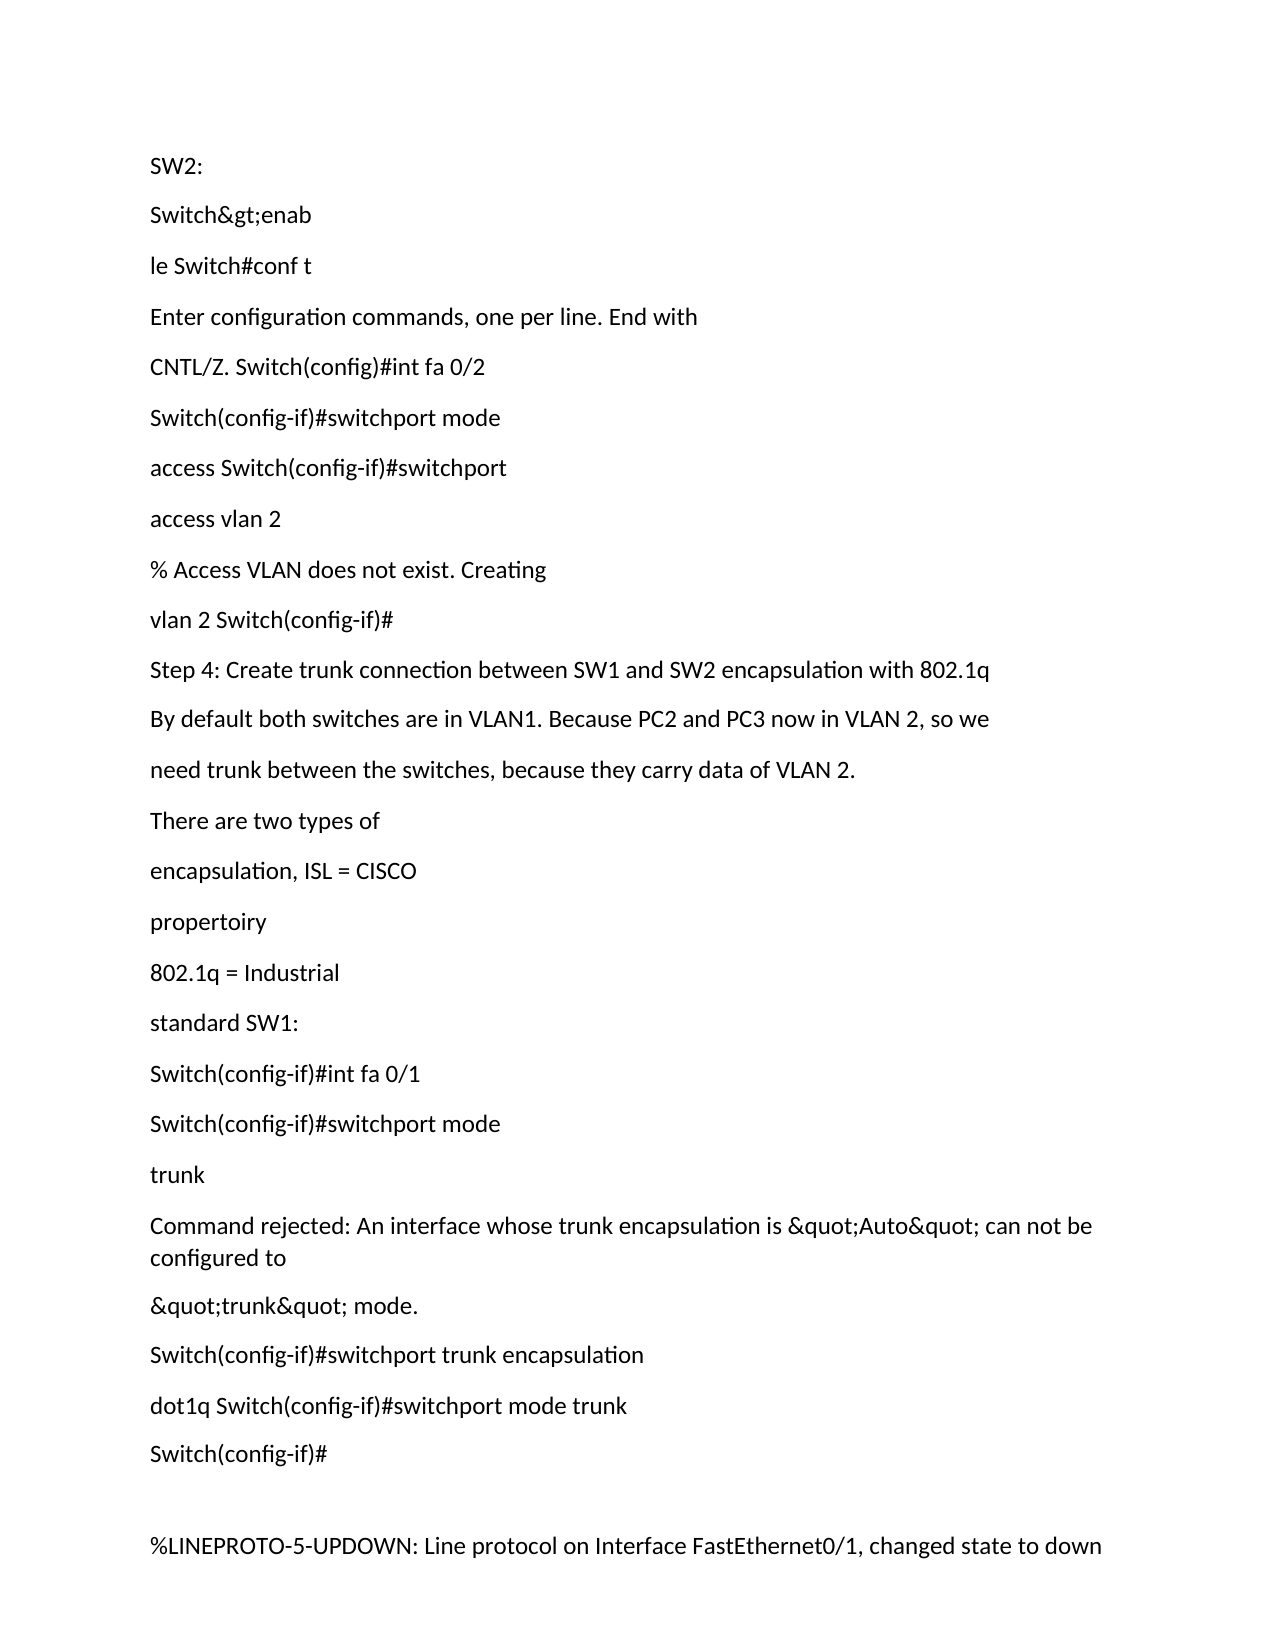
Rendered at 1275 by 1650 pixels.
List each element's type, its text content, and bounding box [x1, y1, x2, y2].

text % Access VLAN does not exist. Creating vlan 2 Switch(config-if)# [150, 554, 578, 635]
text %LINEPROTO-5-UPDOWN: Line protocol on Interface FastEthernet0/1, changed state to down [150, 1530, 1131, 1561]
text &quot;trunk&quot; mode. [150, 1290, 1131, 1320]
text Switch(config-if)#switchport mode access Switch(config-if)#switchport access vlan 2 [150, 402, 538, 534]
text SW2: [150, 150, 1131, 181]
text By default both switches are in VLAN1. Because PC2 and PC3 now in VLAN 2, so we need trunk between the switches, because they carry data of VLAN 2. [150, 704, 997, 785]
text Enter configuration commands, one per line. End with CNTL/Z. Switch(config)#int fa 0/2 [150, 301, 733, 382]
text Switch(config-if)#switchport trunk encapsulation dot1q Switch(config-if)#switchport mode trunk [150, 1339, 668, 1420]
text Switch(config-if)# [150, 1441, 1131, 1468]
text Switch(config-if)#int fa 0/1 Switch(config-if)#switchport mode trunk [150, 1058, 531, 1190]
text Step 4: Create trunk connection between SW1 and SW2 encapsulation with 802.1q [150, 654, 1131, 685]
text There are two types of encapsulation, ISL = CISCO propertoiry [150, 805, 513, 937]
text Command rejected: An interface whose trunk encapsulation is &quot;Auto&quot; can not be configured to [150, 1210, 1131, 1273]
text 802.1q = Industrial standard SW1: [150, 957, 426, 1038]
text Switch&gt;enable Switch#conf t [150, 199, 317, 281]
